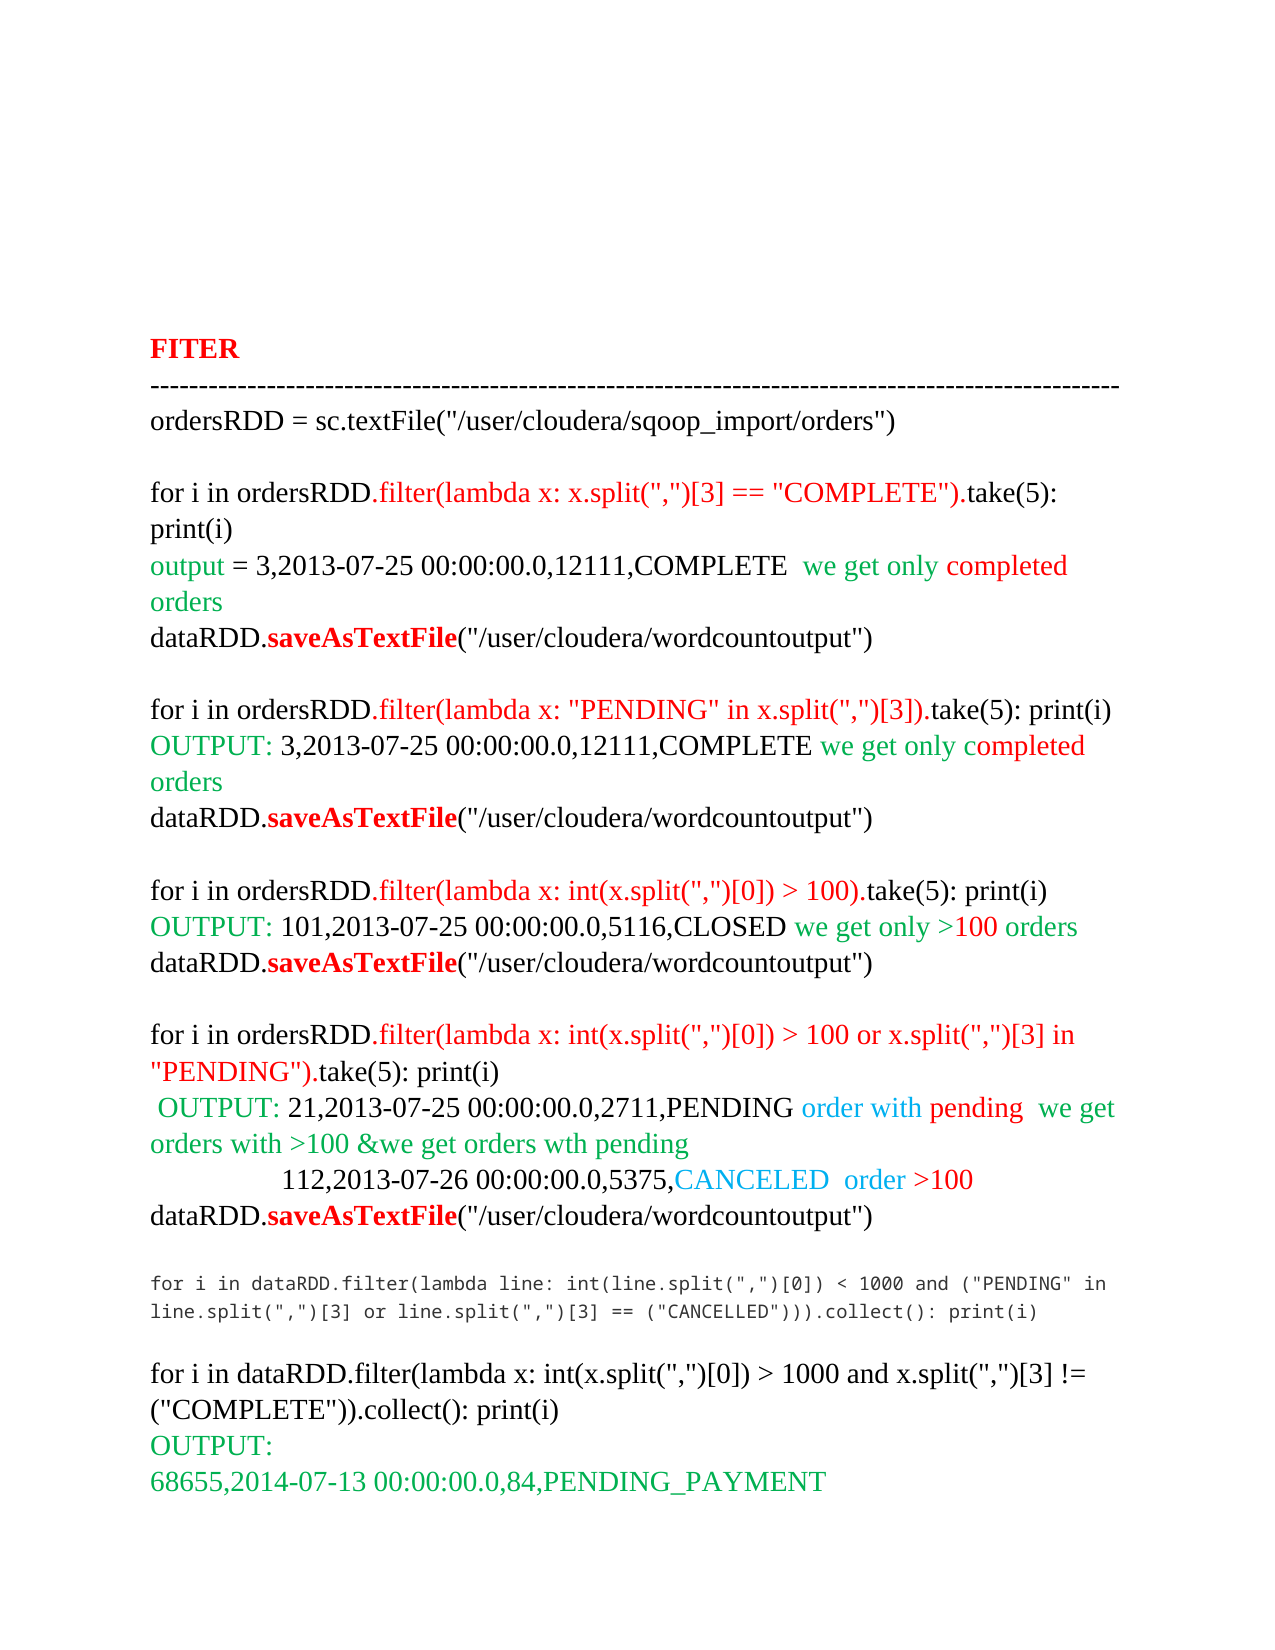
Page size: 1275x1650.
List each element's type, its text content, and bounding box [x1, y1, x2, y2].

text OUTPUT: 101,2013-07-25 00:00:00.0,5116,CLOSED we get only >100 orders [150, 909, 1125, 943]
text for i in dataRDD.filter(lambda line: int(line.split(",")[0]) < 1000 and ("PENDING" in line.split(",")[3] or line.split(",")[3] == ("CANCELLED"))).collect(): print(i) [150, 1271, 1125, 1323]
text dataRDD.saveAsTextFile("/user/cloudera/wordcountoutput") [150, 945, 1125, 979]
text OUTPUT: 21,2013-07-25 00:00:00.0,2711,PENDING order with pending we get orders with >100 &we get orders wth pending [150, 1090, 1125, 1159]
text for i in dataRDD.filter(lambda x: int(x.split(",")[0]) > 1000 and x.split(",")[3] != ("COMPLETE")).collect(): print(i) [150, 1356, 1125, 1425]
text ---------------------------------------------------------------------------------------------------- [150, 367, 1125, 400]
text for i in ordersRDD.filter(lambda x: int(x.split(",")[0]) > 100).take(5): print(i) [150, 873, 1125, 906]
text 112,2013-07-26 00:00:00.0,5375,CANCELED order >100 [150, 1162, 1125, 1196]
text OUTPUT: 3,2013-07-25 00:00:00.0,12111,COMPLETE we get only completed orders [150, 728, 1125, 798]
text for i in ordersRDD.filter(lambda x: int(x.split(",")[0]) > 100 or x.split(",")[3] in "PENDING").take(5): print(i) [150, 1017, 1125, 1087]
text 68655,2014-07-13 00:00:00.0,84,PENDING_PAYMENT [150, 1464, 1125, 1498]
text dataRDD.saveAsTextFile("/user/cloudera/wordcountoutput") [150, 801, 1125, 834]
text dataRDD.saveAsTextFile("/user/cloudera/wordcountoutput") [150, 620, 1125, 653]
text output = 3,2013-07-25 00:00:00.0,12111,COMPLETE we get only completed orders [150, 548, 1125, 617]
text dataRDD.saveAsTextFile("/user/cloudera/wordcountoutput") [150, 1198, 1125, 1232]
text ordersRDD = sc.textFile("/user/cloudera/sqoop_import/orders") [150, 403, 1125, 437]
text FITER [150, 331, 1125, 364]
text for i in ordersRDD.filter(lambda x: x.split(",")[3] == "COMPLETE").take(5): print(i) [150, 475, 1125, 545]
text for i in ordersRDD.filter(lambda x: "PENDING" in x.split(",")[3]).take(5): print(i) [150, 692, 1125, 726]
text OUTPUT: [150, 1428, 1125, 1462]
